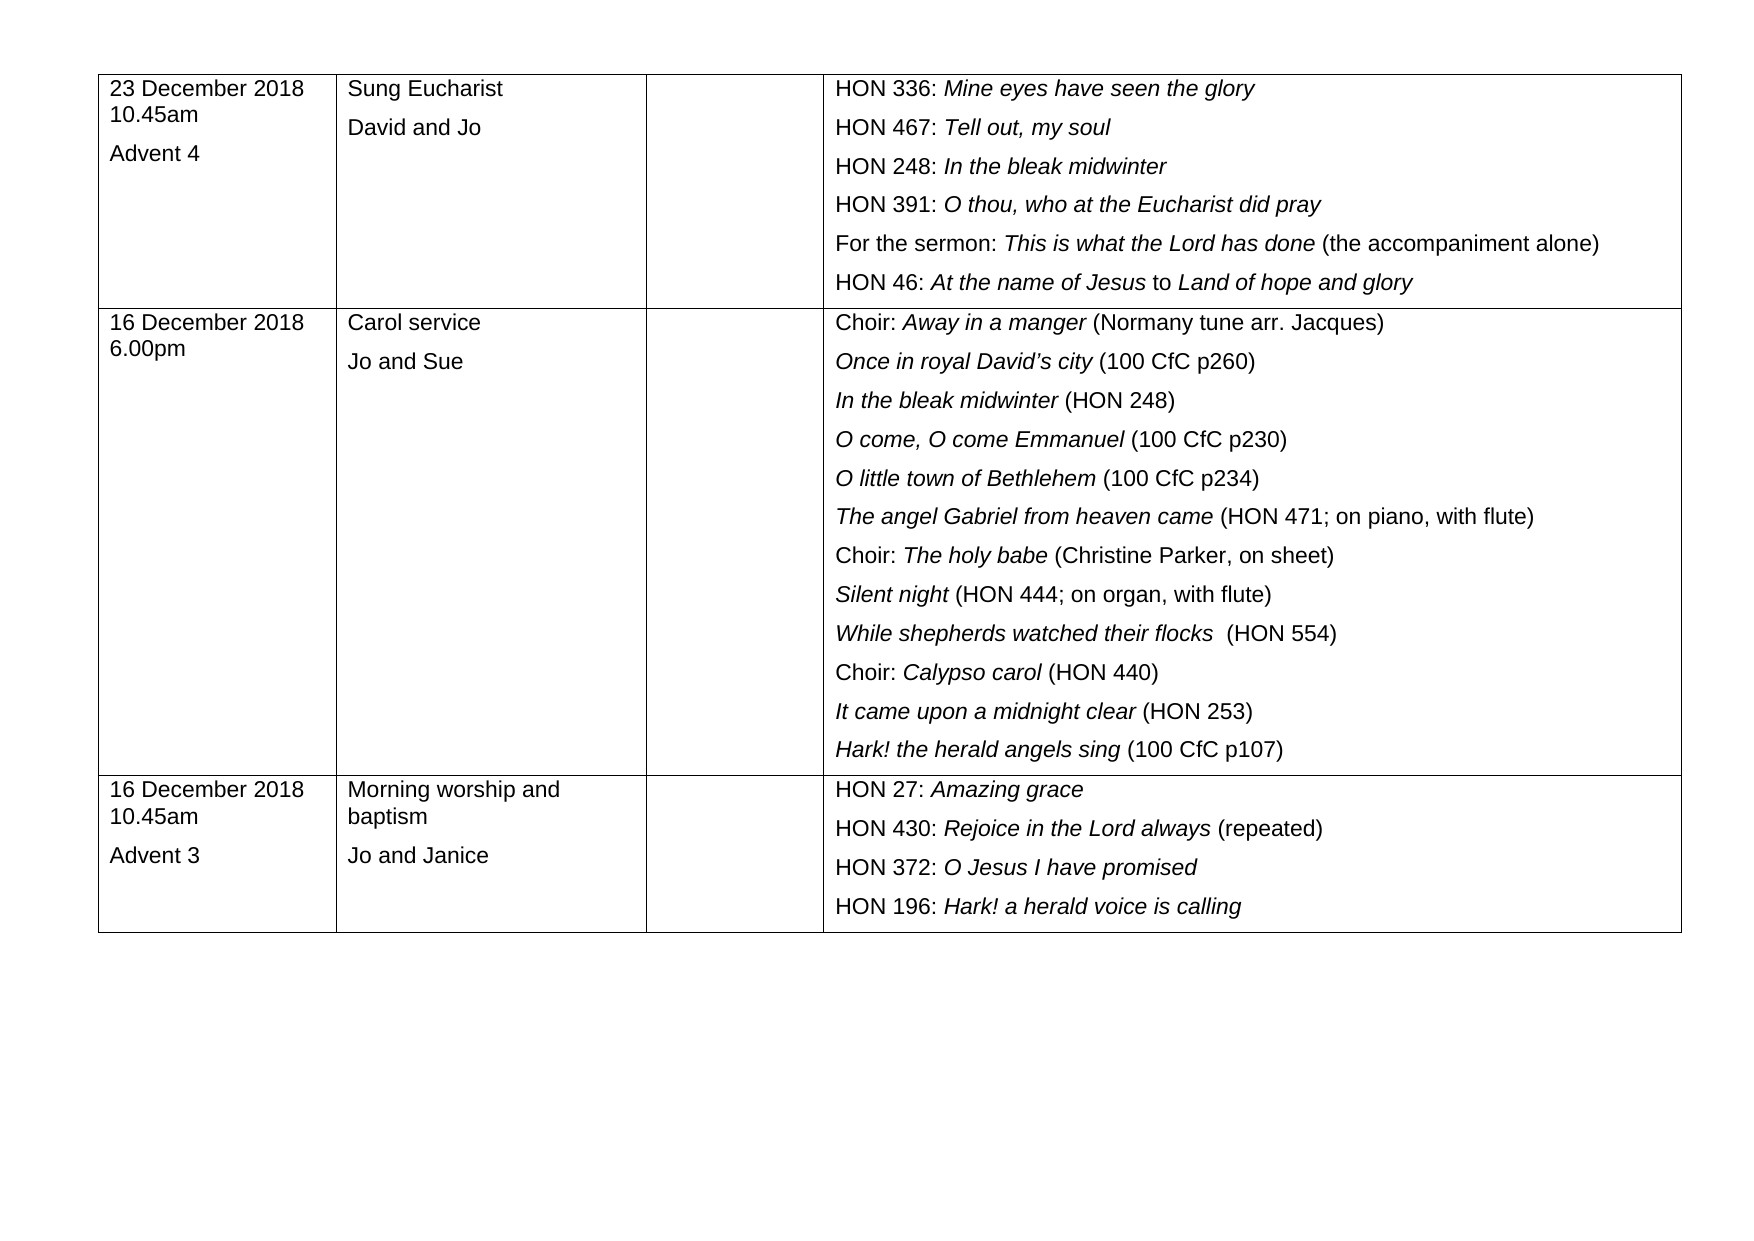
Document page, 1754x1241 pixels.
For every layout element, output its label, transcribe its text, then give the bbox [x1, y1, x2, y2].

table_cell Morning worship and baptism Jo and Janice [337, 776, 646, 932]
table_cell Sung Eucharist David and Jo [337, 75, 646, 308]
table_cell 16 December 2018 6.00pm [99, 309, 336, 775]
table_cell [647, 75, 823, 308]
table_cell [647, 776, 823, 932]
table_cell Choir: Away in a manger (Normany tune arr. Jacques) Once in royal David’s city (100 CfC p260) In the bleak midwinter (HON 248) O come, O come Emmanuel (100 CfC p230) O little town of Bethlehem (100 CfC p234) The angel Gabriel from heaven came (HON 471; on piano, with flute) Choir: The holy babe (Christine Parker, on sheet) Silent night (HON 444; on organ, with flute) While shepherds watched their flocks (HON 554) Choir: Calypso carol (HON 440) It came upon a midnight clear (HON 253) Hark! the herald angels sing (100 CfC p107) [824, 309, 1681, 775]
table_cell 23 December 2018 10.45am Advent 4 [99, 75, 336, 308]
table_cell 16 December 2018 10.45am Advent 3 [99, 776, 336, 932]
table_cell HON 336: Mine eyes have seen the glory HON 467: Tell out, my soul HON 248: In the bleak midwinter HON 391: O thou, who at the Eucharist did pray For the sermon: This is what the Lord has done (the accompaniment alone) HON 46: At the name of Jesus to Land of hope and glory [824, 75, 1681, 308]
table_cell [647, 309, 823, 775]
table_cell Carol service Jo and Sue [337, 309, 646, 775]
table_cell HON 27: Amazing grace HON 430: Rejoice in the Lord always (repeated) HON 372: O Jesus I have promised HON 196: Hark! a herald voice is calling [824, 776, 1681, 932]
